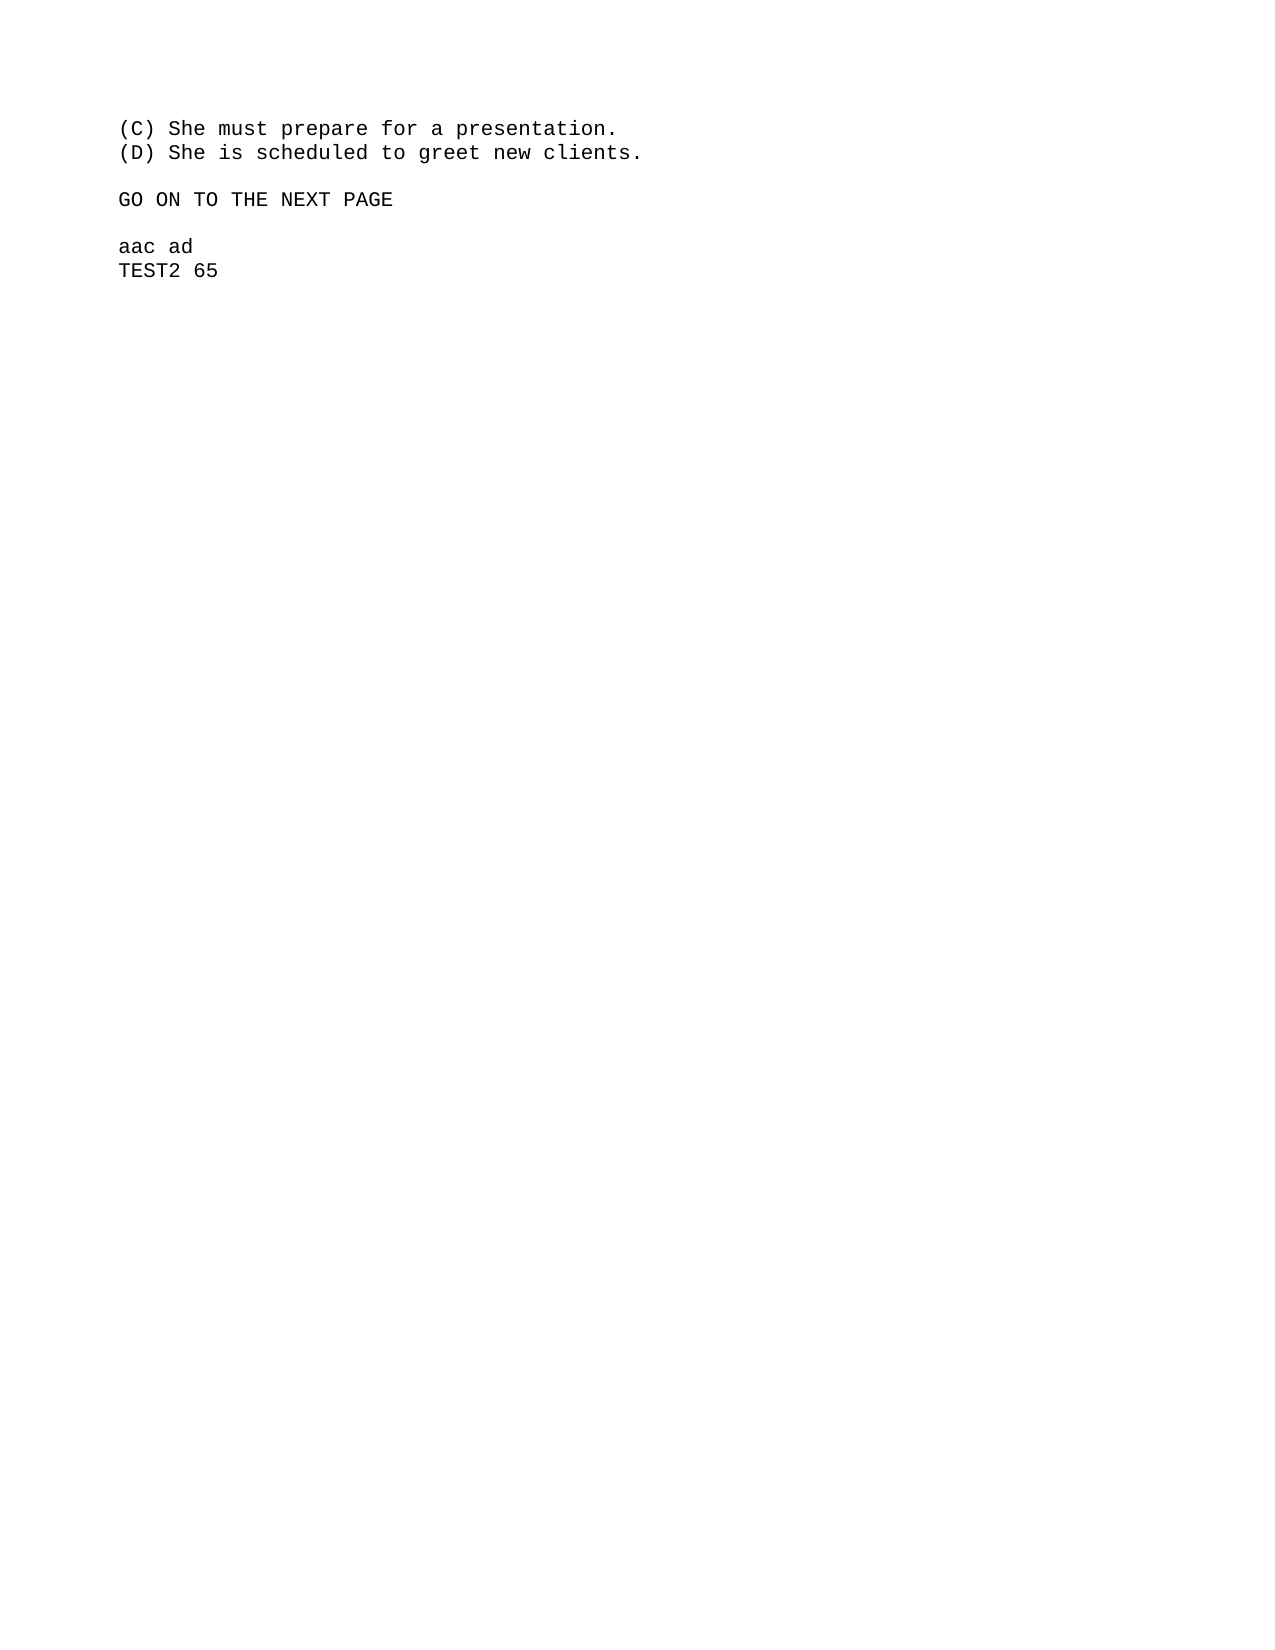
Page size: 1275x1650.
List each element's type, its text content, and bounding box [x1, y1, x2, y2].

text GO ON TO THE NEXT PAGE [118, 189, 1157, 213]
text TEST2 65 [118, 260, 1157, 284]
text aac ad [118, 236, 1157, 260]
text (D) She is scheduled to greet new clients. [118, 142, 1157, 165]
text (C) She must prepare for a presentation. [118, 118, 1157, 142]
